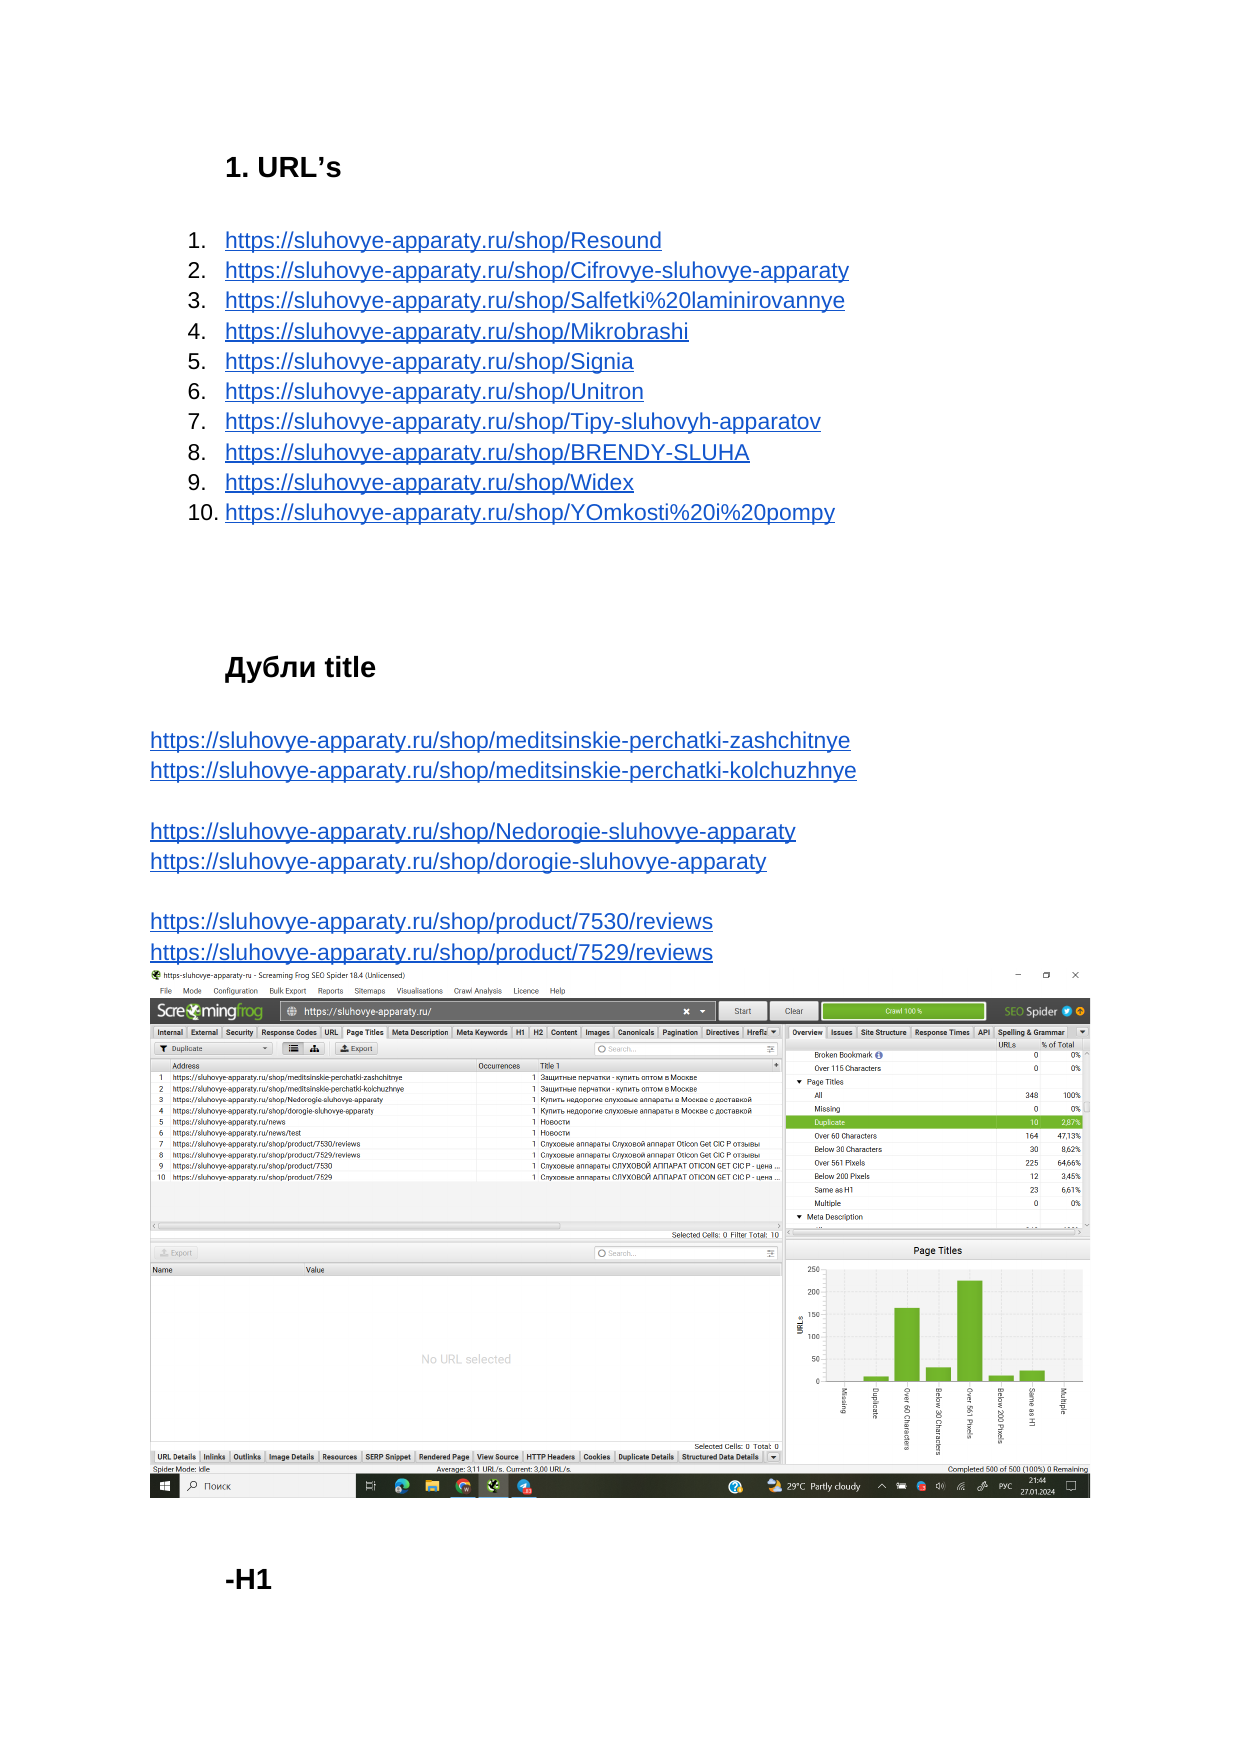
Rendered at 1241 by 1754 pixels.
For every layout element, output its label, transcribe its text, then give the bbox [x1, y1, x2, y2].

list https://sluhovye-apparaty.ru/shop/BRENDY-SLUHA [187, 438, 1090, 465]
text 1. URL’s [150, 150, 1090, 183]
list https://sluhovye-apparaty.ru/shop/Resound [187, 227, 1090, 253]
list https://sluhovye-apparaty.ru/shop/Salfetki%20laminirovannye [187, 287, 1090, 314]
text https://sluhovye-apparaty.ru/shop/meditsinskie-perchatki-zashchitnye [150, 727, 1090, 753]
text Дубли title [150, 650, 1090, 683]
list https://sluhovye-apparaty.ru/shop/YOmkosti%20i%20pompy [187, 499, 1090, 525]
list https://sluhovye-apparaty.ru/shop/Widex [187, 469, 1090, 495]
picture [150, 968, 1091, 1498]
list https://sluhovye-apparaty.ru/shop/Unitron [187, 378, 1090, 404]
text https://sluhovye-apparaty.ru/shop/dorogie-sluhovye-apparaty [150, 848, 1090, 874]
list https://sluhovye-apparaty.ru/shop/Cifrovye-sluhovye-apparaty [187, 257, 1090, 284]
list https://sluhovye-apparaty.ru/shop/Tipy-sluhovyh-apparatov [187, 408, 1090, 435]
text -H1 [150, 1562, 1090, 1596]
text https://sluhovye-apparaty.ru/shop/product/7529/reviews [150, 938, 1090, 965]
list https://sluhovye-apparaty.ru/shop/Signia [187, 348, 1090, 374]
text https://sluhovye-apparaty.ru/shop/meditsinskie-perchatki-kolchuzhnye [150, 757, 1090, 784]
text https://sluhovye-apparaty.ru/shop/product/7530/reviews [150, 908, 1090, 935]
list https://sluhovye-apparaty.ru/shop/Mikrobrashi [187, 318, 1090, 344]
text https://sluhovye-apparaty.ru/shop/Nedorogie-sluhovye-apparaty [150, 818, 1090, 844]
